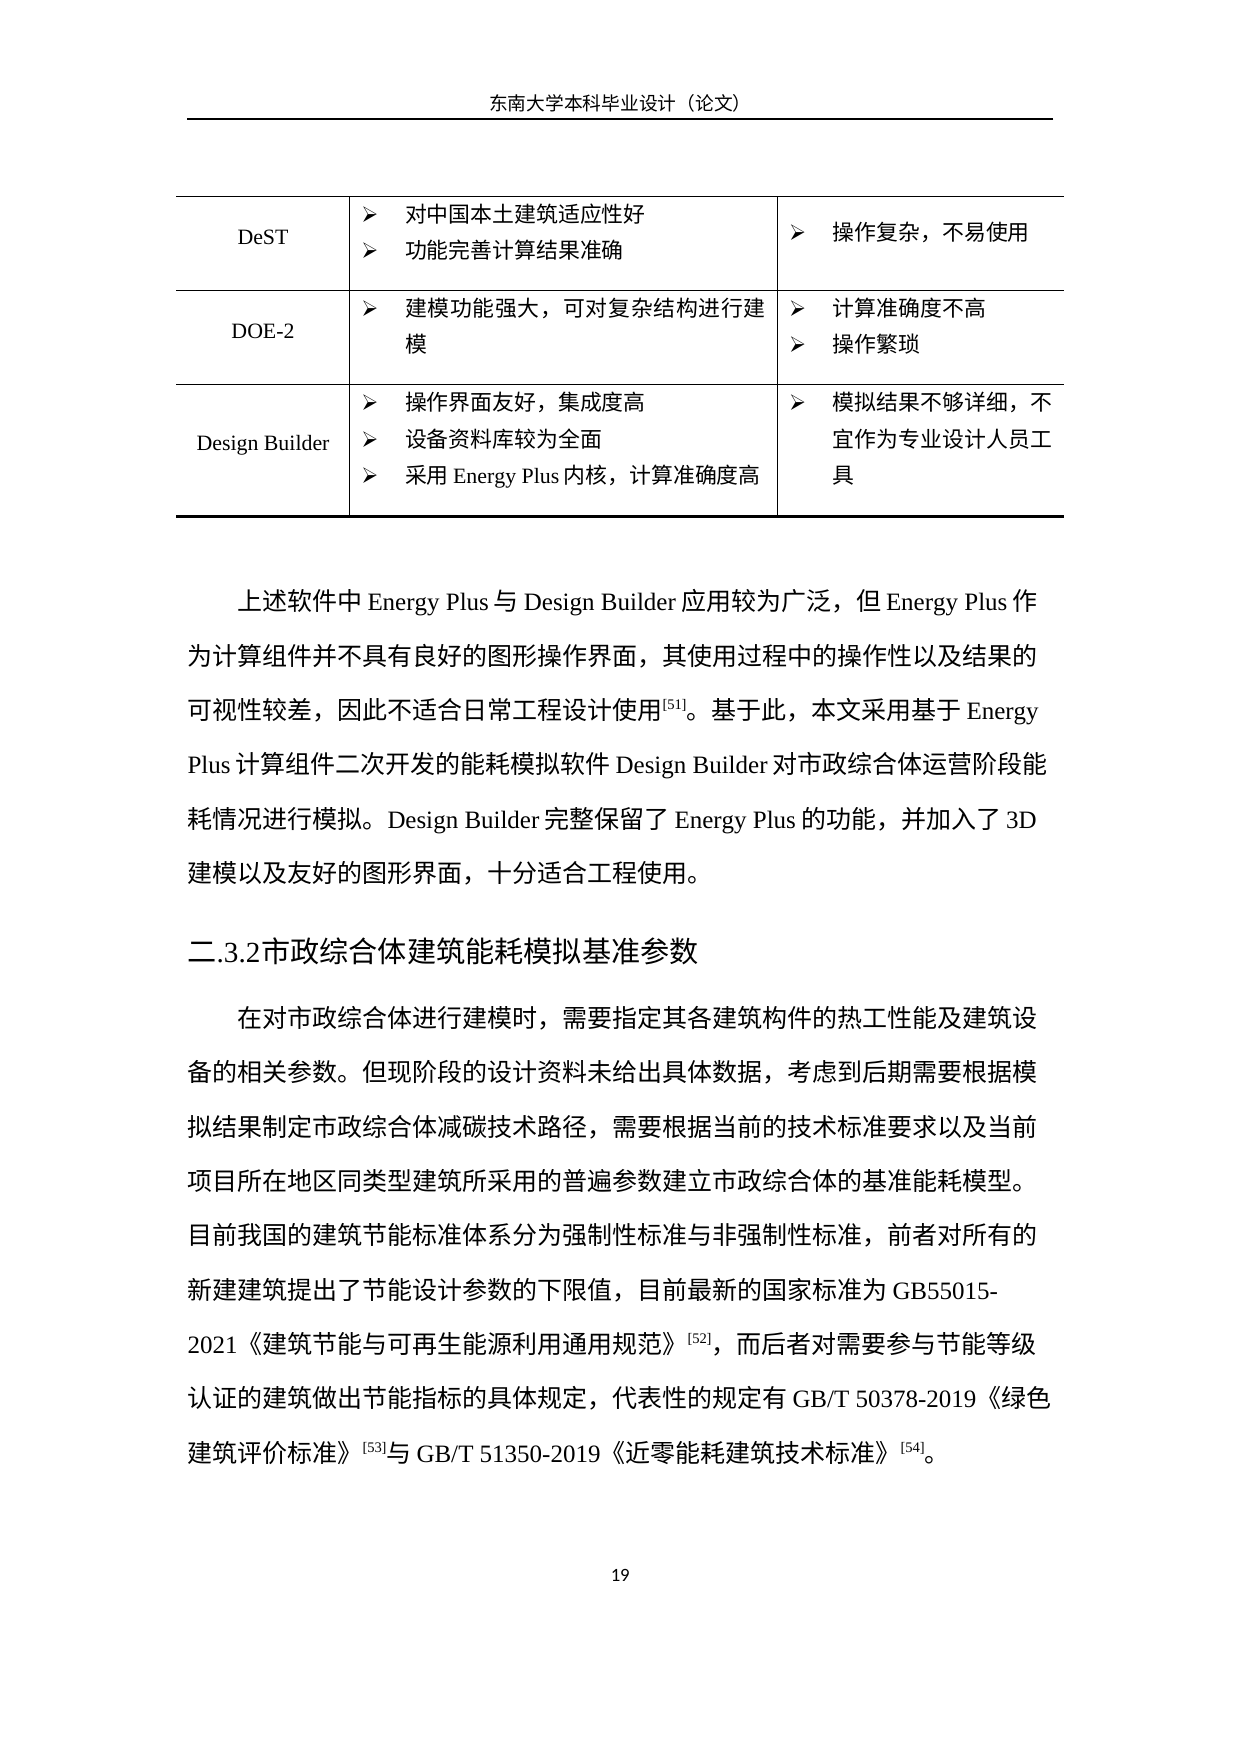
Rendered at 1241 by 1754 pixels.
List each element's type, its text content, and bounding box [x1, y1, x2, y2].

table_cell DeST [176, 197, 349, 290]
table_cell 操作复杂，不易使用 [778, 197, 1064, 290]
text 上述软件中Energy Plus与Design Builder应用较为广泛，但Energy Plus作为计算组件并不具有良好的图形操作界面，其使用过程中的操作性以及结果的可视性较差，因此不适合日常工程设计使用[51]。基于此，本文采用基于Energy Plus计算组件二次开发的能耗模拟软件Design Builder对市政综合体运营阶段能耗情况进行模拟。Design Builder完整保留了Energy Plus的功能，并加入了3D建模以及友好的图形界面，十分适合工程使用。 [187, 582, 1053, 890]
table_cell 操作界面友好，集成度高 设备资料库较为全面 采用Energy Plus内核，计算准确度高 [350, 385, 777, 515]
table_cell DOE-2 [176, 291, 349, 384]
table_cell Design Builder [176, 385, 349, 515]
table_cell 模拟结果不够详细，不宜作为专业设计人员工具 [778, 385, 1064, 515]
table_cell 对中国本土建筑适应性好 功能完善计算结果准确 [350, 197, 777, 290]
table_cell 计算准确度不高 操作繁琐 [778, 291, 1064, 384]
subtitle 市政综合体建筑能耗模拟基准参数 [187, 929, 1053, 971]
table_cell 建模功能强大，可对复杂结构进行建模 [350, 291, 777, 384]
text 在对市政综合体进行建模时，需要指定其各建筑构件的热工性能及建筑设备的相关参数。但现阶段的设计资料未给出具体数据，考虑到后期需要根据模拟结果制定市政综合体减碳技术路径，需要根据当前的技术标准要求以及当前项目所在地区同类型建筑所采用的普遍参数建立市政综合体的基准能耗模型。目前我国的建筑节能标准体系分为强制性标准与非强制性标准，前者对所有的新建建筑提出了节能设计参数的下限值，目前最新的国家标准为GB55015-2021《建筑节能与可再生能源利用通用规范》[52]，而后者对需要参与节能等级认证的建筑做出节能指标的具体规定，代表性的规定有GB/T 50378-2019《绿色建筑评价标准》[53]与GB/T 51350-2019《近零能耗建筑技术标准》[54]。 [187, 998, 1053, 1469]
